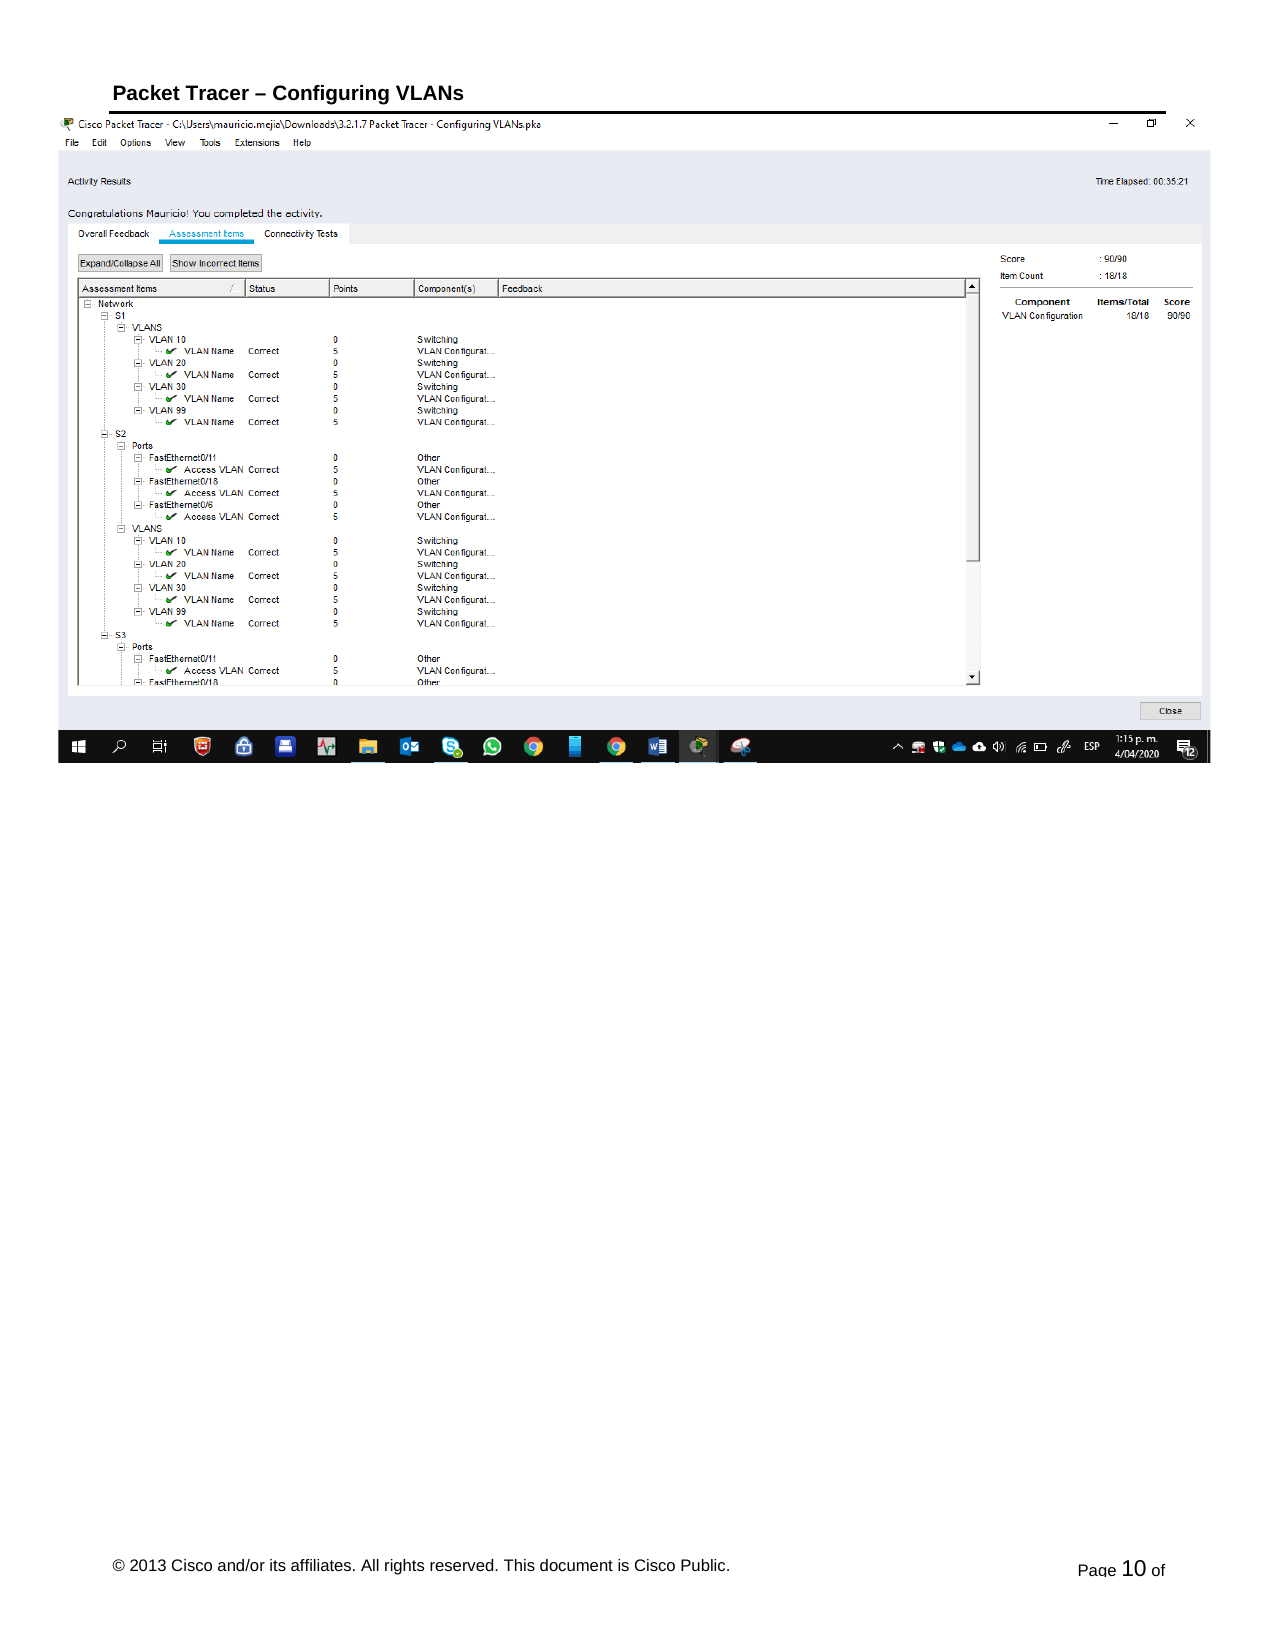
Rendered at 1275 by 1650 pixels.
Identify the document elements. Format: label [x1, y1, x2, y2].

picture [58, 114, 1211, 763]
